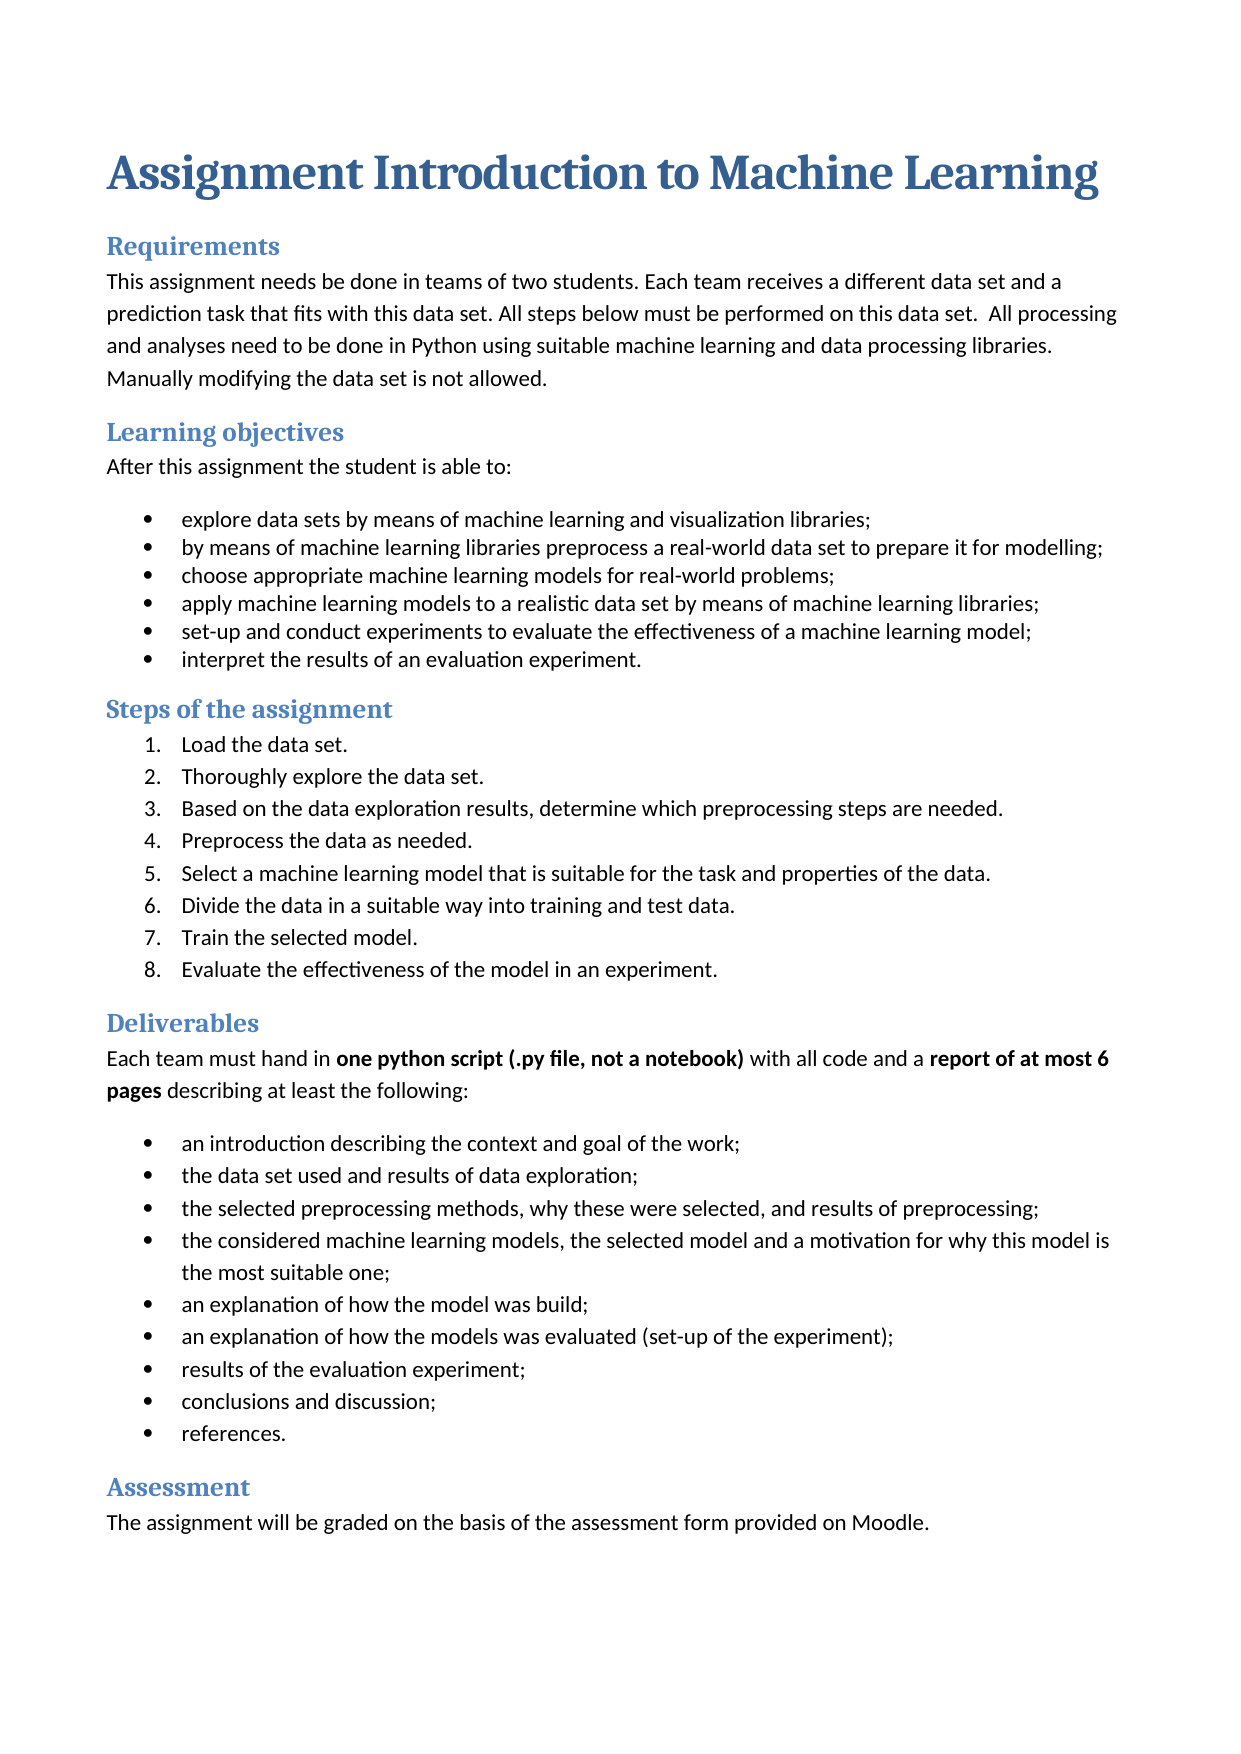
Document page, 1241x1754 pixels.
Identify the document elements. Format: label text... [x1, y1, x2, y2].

list an introduction describing the context and goal of the work; [144, 1129, 1134, 1157]
text Each team must hand in one python script (.py file, not a notebook) with all code and a report of at most 6 pages describing at least the following: [106, 1044, 1134, 1104]
list results of the evaluation experiment; [144, 1355, 1134, 1383]
list the data set used and results of data exploration; [144, 1162, 1134, 1189]
list Divide the data in a suitable way into training and test data. [144, 891, 1134, 919]
subtitle Assignment Introduction to Machine Learning [106, 144, 1134, 202]
list explore data sets by means of machine learning and visualization libraries; [144, 505, 1134, 533]
list Evaluate the effectiveness of the model in an experiment. [144, 955, 1134, 983]
list an explanation of how the model was build; [144, 1290, 1134, 1318]
text The assignment will be graded on the basis of the assessment form provided on Moodle. [106, 1508, 1134, 1536]
list interpret the results of an evaluation experiment. [144, 646, 1134, 673]
subtitle Assessment [106, 1472, 1134, 1503]
list choose appropriate machine learning models for real-world problems; [144, 561, 1134, 589]
list Thoroughly explore the data set. [144, 762, 1134, 790]
subtitle Learning objectives [106, 417, 1134, 448]
text After this assignment the student is able to: [106, 452, 1134, 480]
subtitle Steps of the assignment [106, 694, 1134, 726]
list Select a machine learning model that is suitable for the task and properties of the data. [144, 859, 1134, 887]
list set-up and conduct experiments to evaluate the effectiveness of a machine learning model; [144, 617, 1134, 646]
list Based on the data exploration results, determine which preprocessing steps are needed. [144, 794, 1134, 822]
list conclusions and discussion; [144, 1387, 1134, 1415]
list by means of machine learning libraries preprocess a real-world data set to prepare it for modelling; [144, 533, 1134, 561]
list the considered machine learning models, the selected model and a motivation for why this model is the most suitable one; [144, 1226, 1134, 1286]
list Preprocess the data as needed. [144, 827, 1134, 855]
list an explanation of how the models was evaluated (set-up of the experiment); [144, 1322, 1134, 1351]
list the selected preprocessing methods, why these were selected, and results of preprocessing; [144, 1194, 1134, 1222]
list Train the selected model. [144, 923, 1134, 951]
subtitle Requirements [106, 231, 1134, 262]
list references. [144, 1419, 1134, 1447]
list Load the data set. [144, 730, 1134, 758]
list apply machine learning models to a realistic data set by means of machine learning libraries; [144, 589, 1134, 617]
subtitle Deliverables [106, 1008, 1134, 1039]
text This assignment needs be done in teams of two students. Each team receives a different data set and a prediction task that fits with this data set. All steps below must be performed on this data set. All processing and analyses need to be done in Python using suitable machine learning and data processing libraries. Manually modifying the data set is not allowed. [106, 267, 1134, 392]
